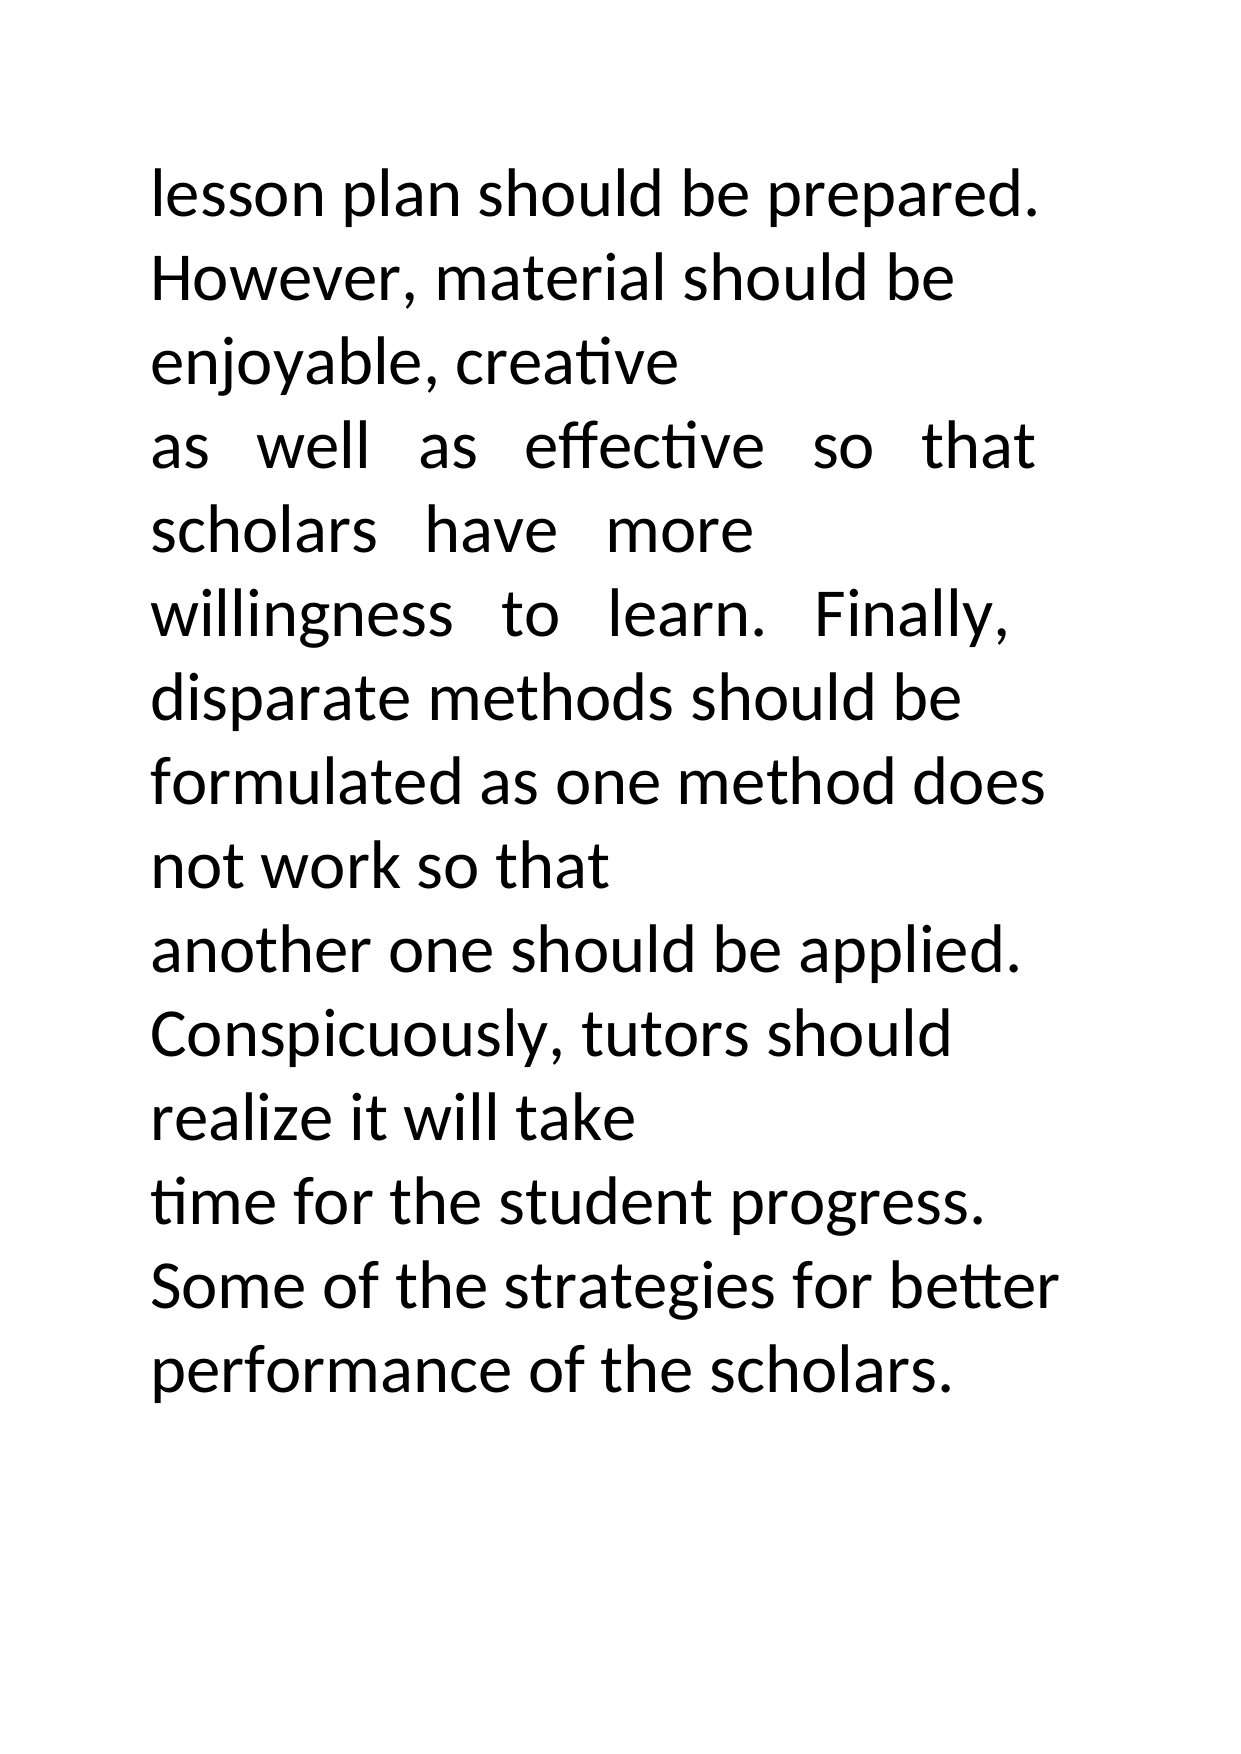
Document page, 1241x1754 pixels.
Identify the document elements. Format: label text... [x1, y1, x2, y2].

text disparate methods should be formulated as one method does not work so that [150, 654, 1090, 906]
text as well as effective so that scholars have more willingness to learn. Finally, [150, 402, 1090, 654]
text lesson plan should be prepared. However, material should be enjoyable, creative [150, 150, 1090, 402]
text time for the student progress. [150, 1157, 1090, 1241]
text Some of the strategies for better performance of the scholars. [150, 1241, 1090, 1409]
text another one should be applied. Conspicuously, tutors should realize it will take [150, 906, 1090, 1157]
